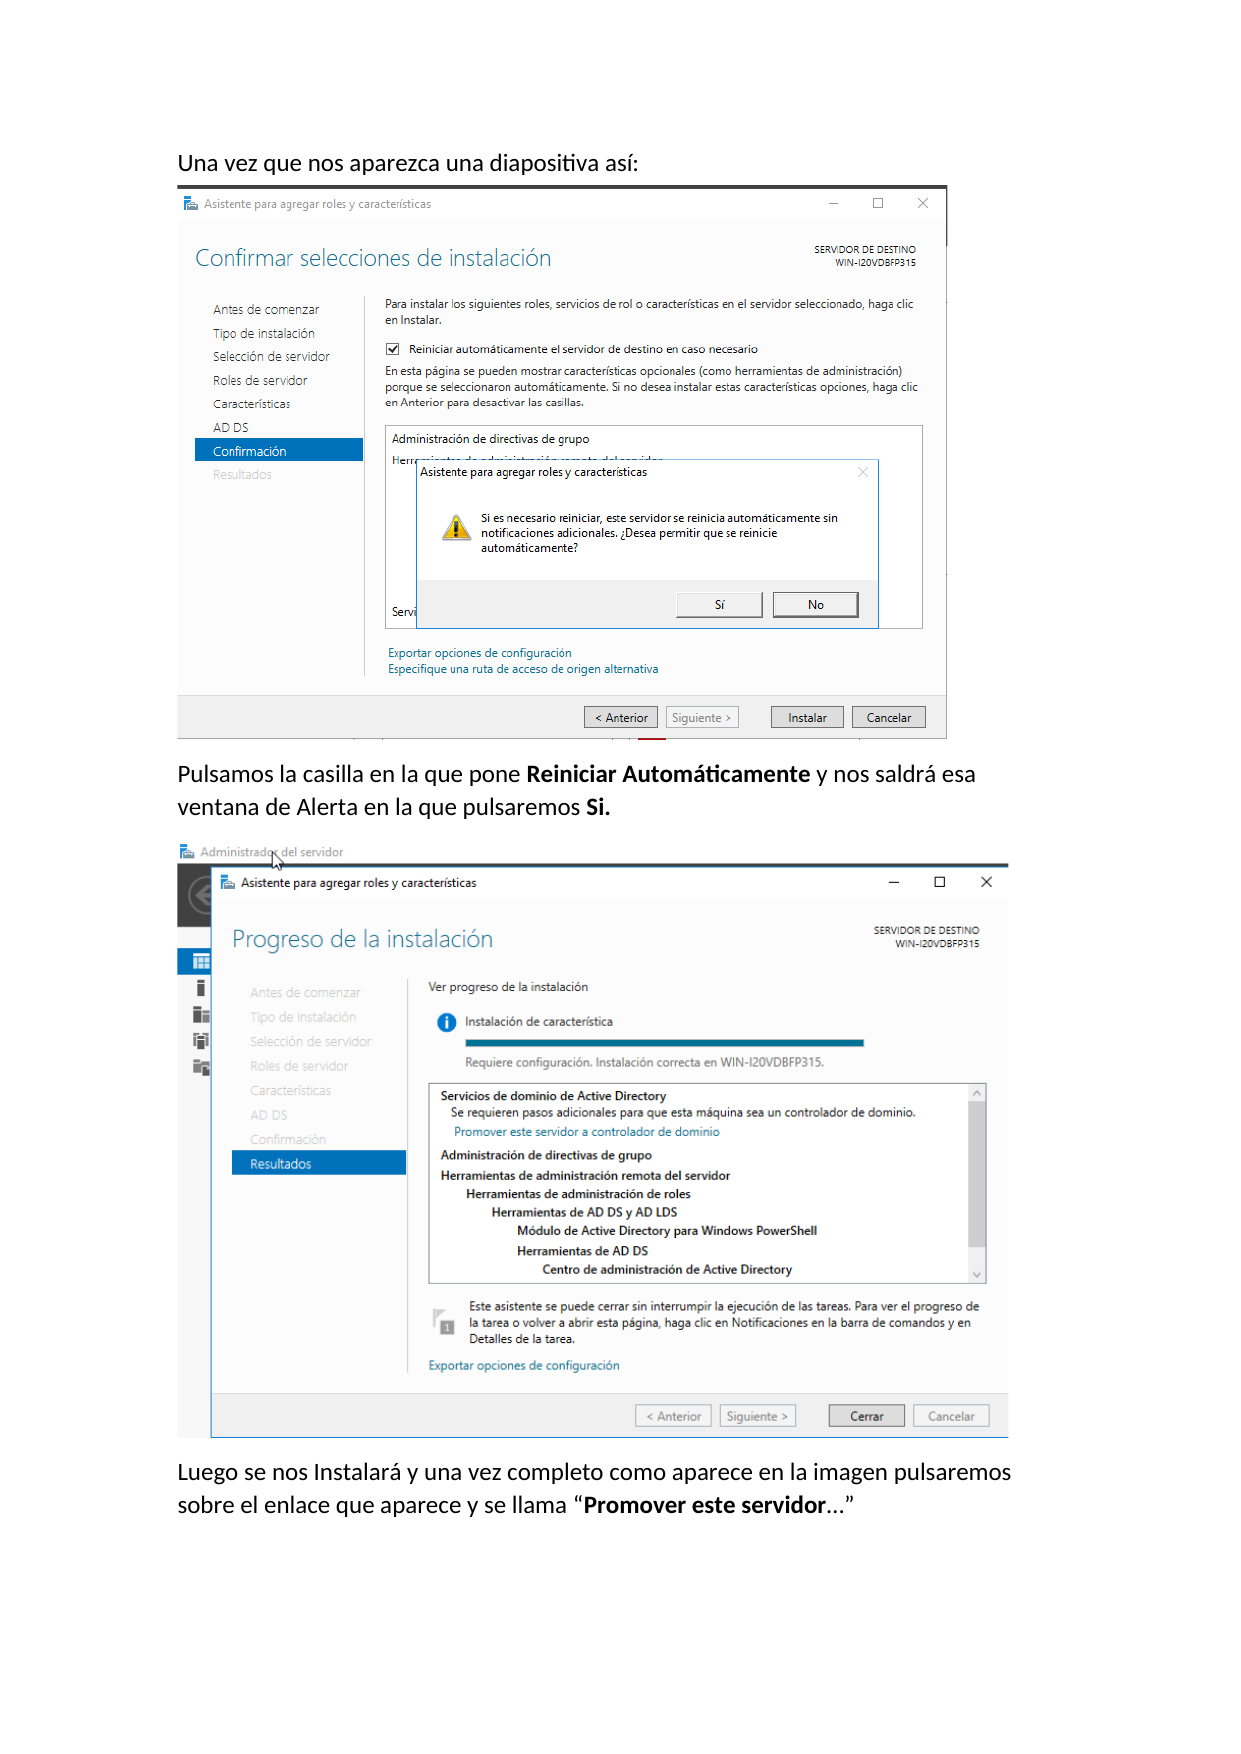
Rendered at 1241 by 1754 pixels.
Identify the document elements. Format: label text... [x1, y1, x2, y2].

text Pulsamos la casilla en la que pone Reiniciar Automáticamente y nos saldrá esa ventana de Alerta en la que pulsaremos Si. [177, 758, 1063, 822]
picture [177, 180, 948, 740]
picture [177, 841, 1009, 1438]
text Luego se nos Instalará y una vez completo como aparece en la imagen pulsaremos sobre el enlace que aparece y se llama “Promover este servidor…” [177, 1456, 1063, 1519]
